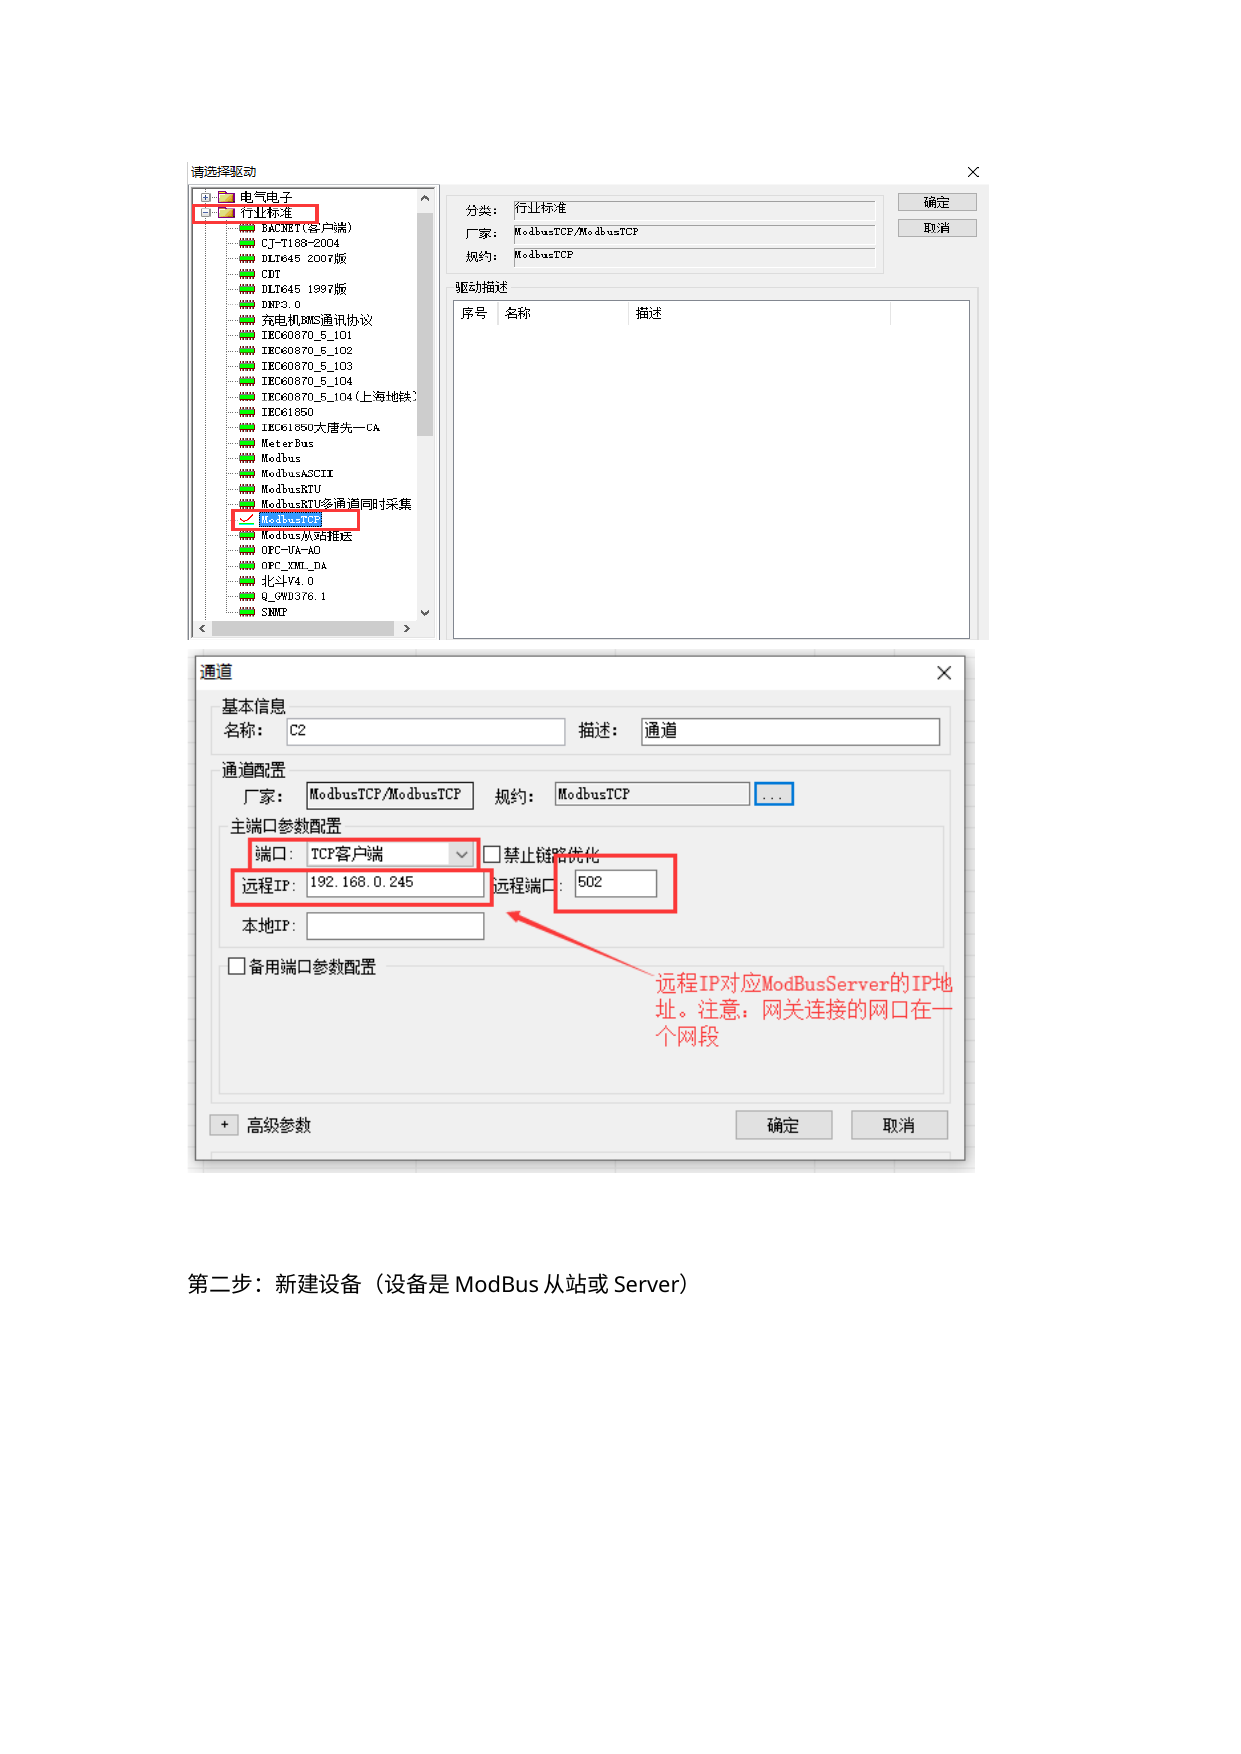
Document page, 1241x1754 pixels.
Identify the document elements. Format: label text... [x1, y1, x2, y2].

picture [187, 649, 975, 1173]
text 第二步：新建设备（设备是ModBus从站或Server） [187, 1267, 1053, 1299]
picture [187, 162, 989, 640]
